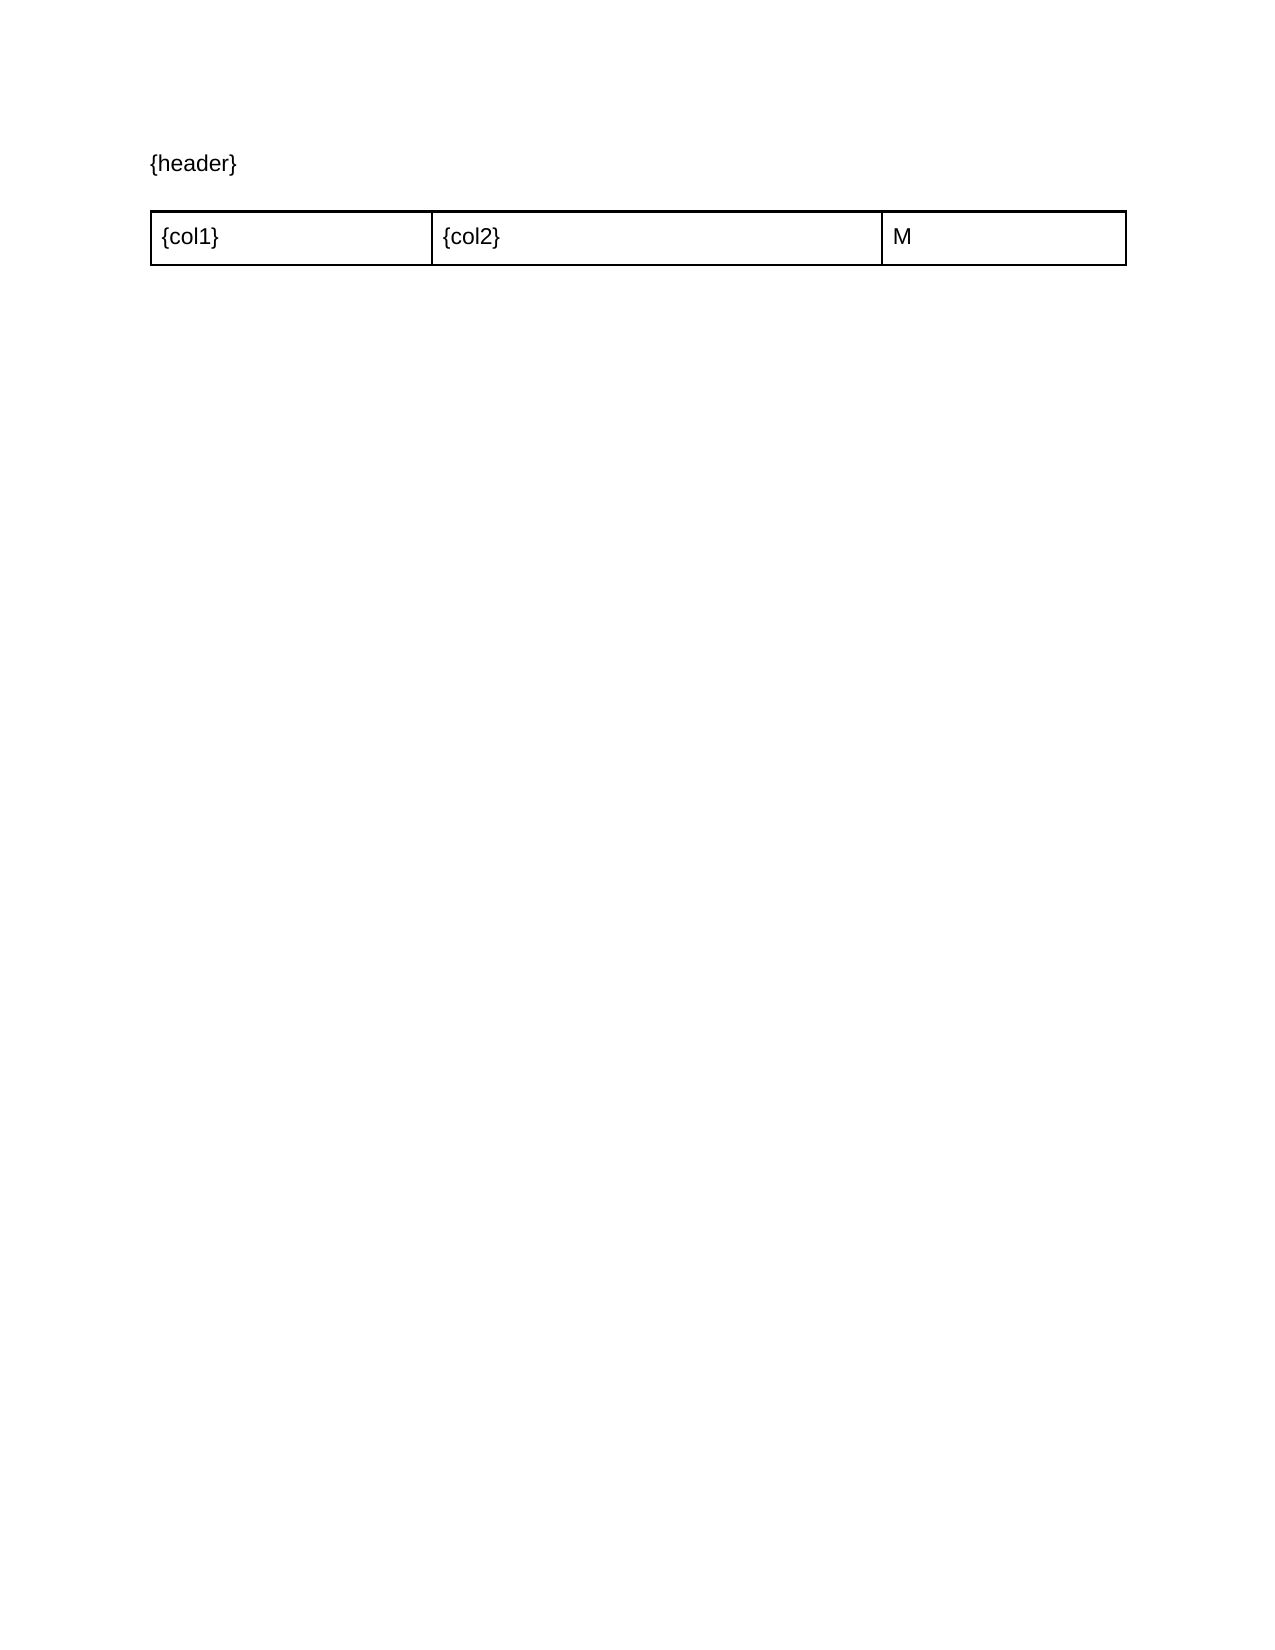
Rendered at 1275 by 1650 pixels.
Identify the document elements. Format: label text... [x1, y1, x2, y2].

table_header {col1} [152, 213, 431, 263]
text {header} [150, 150, 1125, 176]
table_header M [883, 213, 1125, 263]
table_header {col2} [433, 213, 881, 263]
